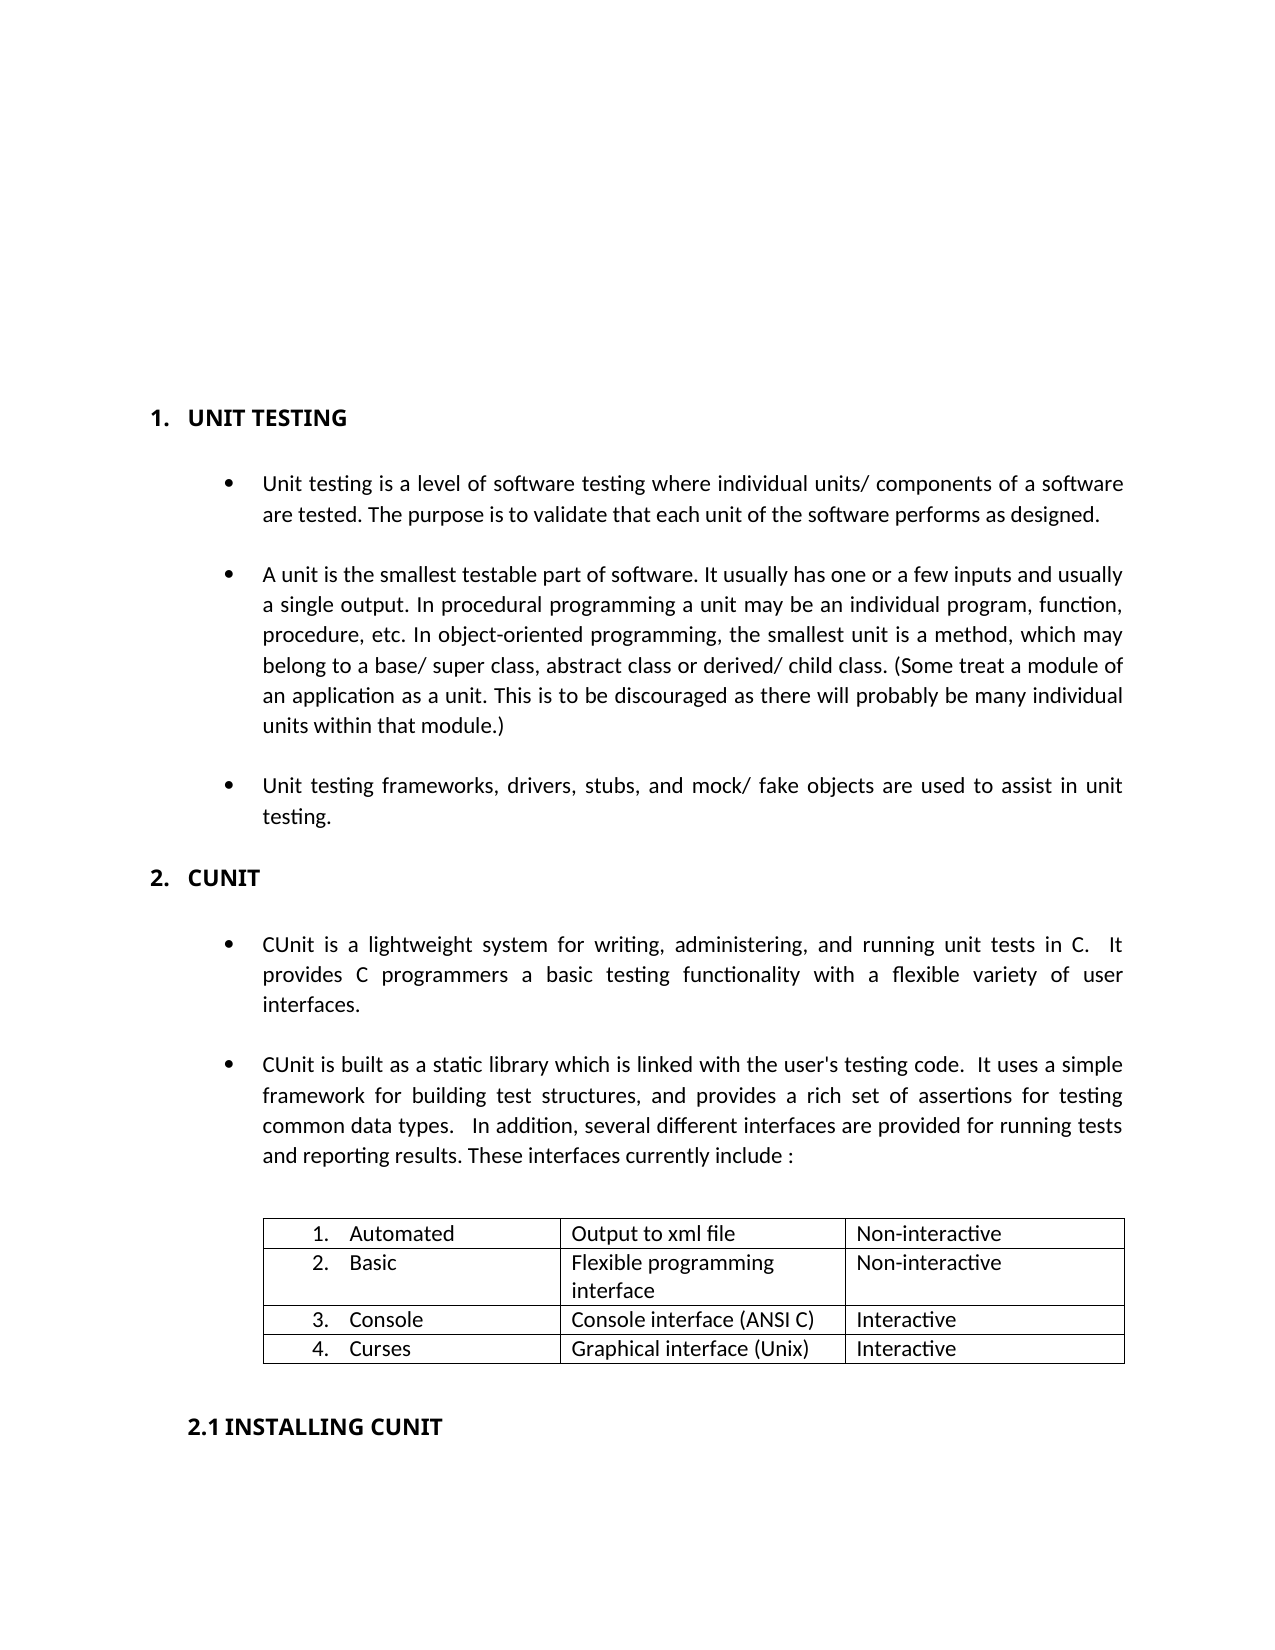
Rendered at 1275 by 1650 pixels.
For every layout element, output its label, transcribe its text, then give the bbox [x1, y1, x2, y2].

table_cell Curses [264, 1335, 560, 1363]
table_cell Console interface (ANSI C) [561, 1306, 845, 1333]
table_header Output to xml file [561, 1219, 845, 1247]
list A unit is the smallest testable part of software. It usually has one or a few inputs and usually a single output. In procedural programming a unit may be an individual program, function, procedure, etc. In object-oriented programming, the smallest unit is a method, which may belong to a base/ super class, abstract class or derived/ child class. (Some treat a module of an application as a unit. This is to be discouraged as there will probably be many individual units within that module.) [225, 560, 1125, 739]
table_header Non-interactive [846, 1219, 1124, 1247]
list UNIT TESTING [150, 402, 1125, 433]
table_cell Basic [264, 1249, 560, 1304]
list Unit testing frameworks, drivers, stubs, and mock/ fake objects are used to assist in unit testing. [225, 772, 1125, 830]
list CUNIT [150, 862, 1125, 893]
table_header Automated [264, 1219, 560, 1247]
table_cell Console [264, 1306, 560, 1333]
list CUnit is a lightweight system for writing, administering, and running unit tests in C. It provides C programmers a basic testing functionality with a flexible variety of user interfaces. [225, 930, 1125, 1018]
list CUnit is built as a static library which is linked with the user's testing code. It uses a simple framework for building test structures, and provides a rich set of assertions for testing common data types. In addition, several different interfaces are provided for running tests and reporting results. These interfaces currently include : [225, 1051, 1125, 1169]
table_cell Flexible programming interface [561, 1249, 845, 1304]
table_cell Interactive [846, 1306, 1124, 1333]
table_cell Non-interactive [846, 1249, 1124, 1304]
table_cell Graphical interface (Unix) [561, 1335, 845, 1363]
list INSTALLING CUNIT [187, 1411, 1125, 1442]
table_cell Interactive [846, 1335, 1124, 1363]
list Unit testing is a level of software testing where individual units/ components of a software are tested. The purpose is to validate that each unit of the software performs as designed. [225, 469, 1125, 528]
